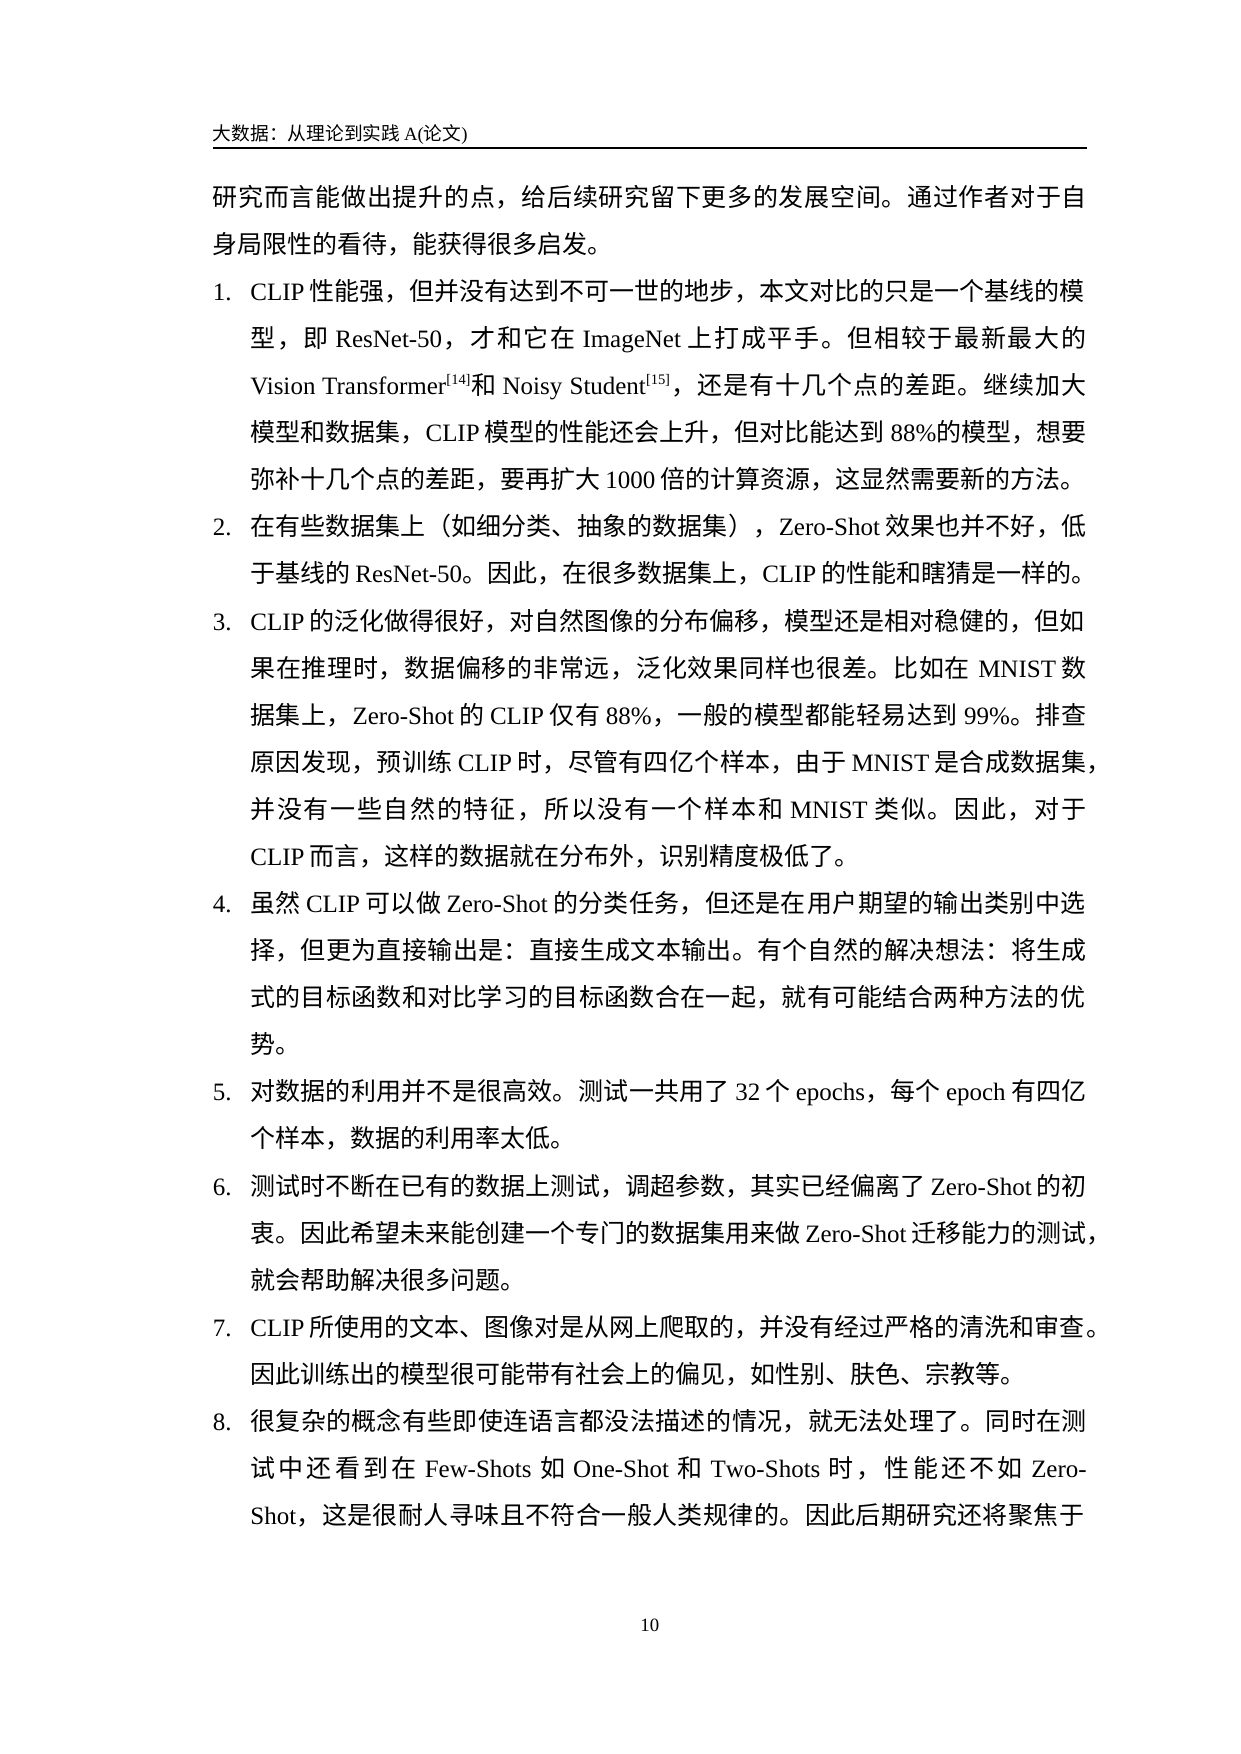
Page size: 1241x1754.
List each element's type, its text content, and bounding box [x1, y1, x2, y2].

list 测试时不断在已有的数据上测试，调超参数，其实已经偏离了Zero-Shot的初衷。因此希望未来能创建一个专门的数据集用来做Zero-Shot迁移能力的测试，就会帮助解决很多问题。 [213, 1166, 1087, 1296]
list CLIP性能强，但并没有达到不可一世的地步，本文对比的只是一个基线的模型，即ResNet-50，才和它在ImageNet上打成平手。但相较于最新最大的Vision Transformer[14]和Noisy Student[15]，还是有十几个点的差距。继续加大模型和数据集，CLIP模型的性能还会上升，但对比能达到88%的模型，想要弥补十几个点的差距，要再扩大1000倍的计算资源，这显然需要新的方法。 [213, 271, 1087, 496]
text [213, 177, 1087, 261]
list CLIP所使用的文本、图像对是从网上爬取的，并没有经过严格的清洗和审查。因此训练出的模型很可能带有社会上的偏见，如性别、肤色、宗教等。 [213, 1307, 1087, 1391]
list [213, 1401, 1087, 1532]
list 对数据的利用并不是很高效。测试一共用了32个epochs，每个epoch有四亿个样本，数据的利用率太低。 [213, 1072, 1087, 1155]
list 虽然CLIP可以做Zero-Shot的分类任务，但还是在用户期望的输出类别中选择，但更为直接输出是：直接生成文本输出。有个自然的解决想法：将生成式的目标函数和对比学习的目标函数合在一起，就有可能结合两种方法的优势。 [213, 883, 1087, 1061]
list CLIP的泛化做得很好，对自然图像的分布偏移，模型还是相对稳健的，但如果在推理时，数据偏移的非常远，泛化效果同样也很差。比如在MNIST数据集上，Zero-Shot的CLIP仅有88%，一般的模型都能轻易达到99%。排查原因发现，预训练CLIP时，尽管有四亿个样本，由于MNIST是合成数据集，并没有一些自然的特征，所以没有一个样本和MNIST类似。因此，对于CLIP而言，这样的数据就在分布外，识别精度极低了。 [213, 601, 1087, 873]
list 在有些数据集上（如细分类、抽象的数据集），Zero-Shot效果也并不好，低于基线的ResNet-50。因此，在很多数据集上，CLIP的性能和瞎猜是一样的。 [213, 507, 1087, 590]
